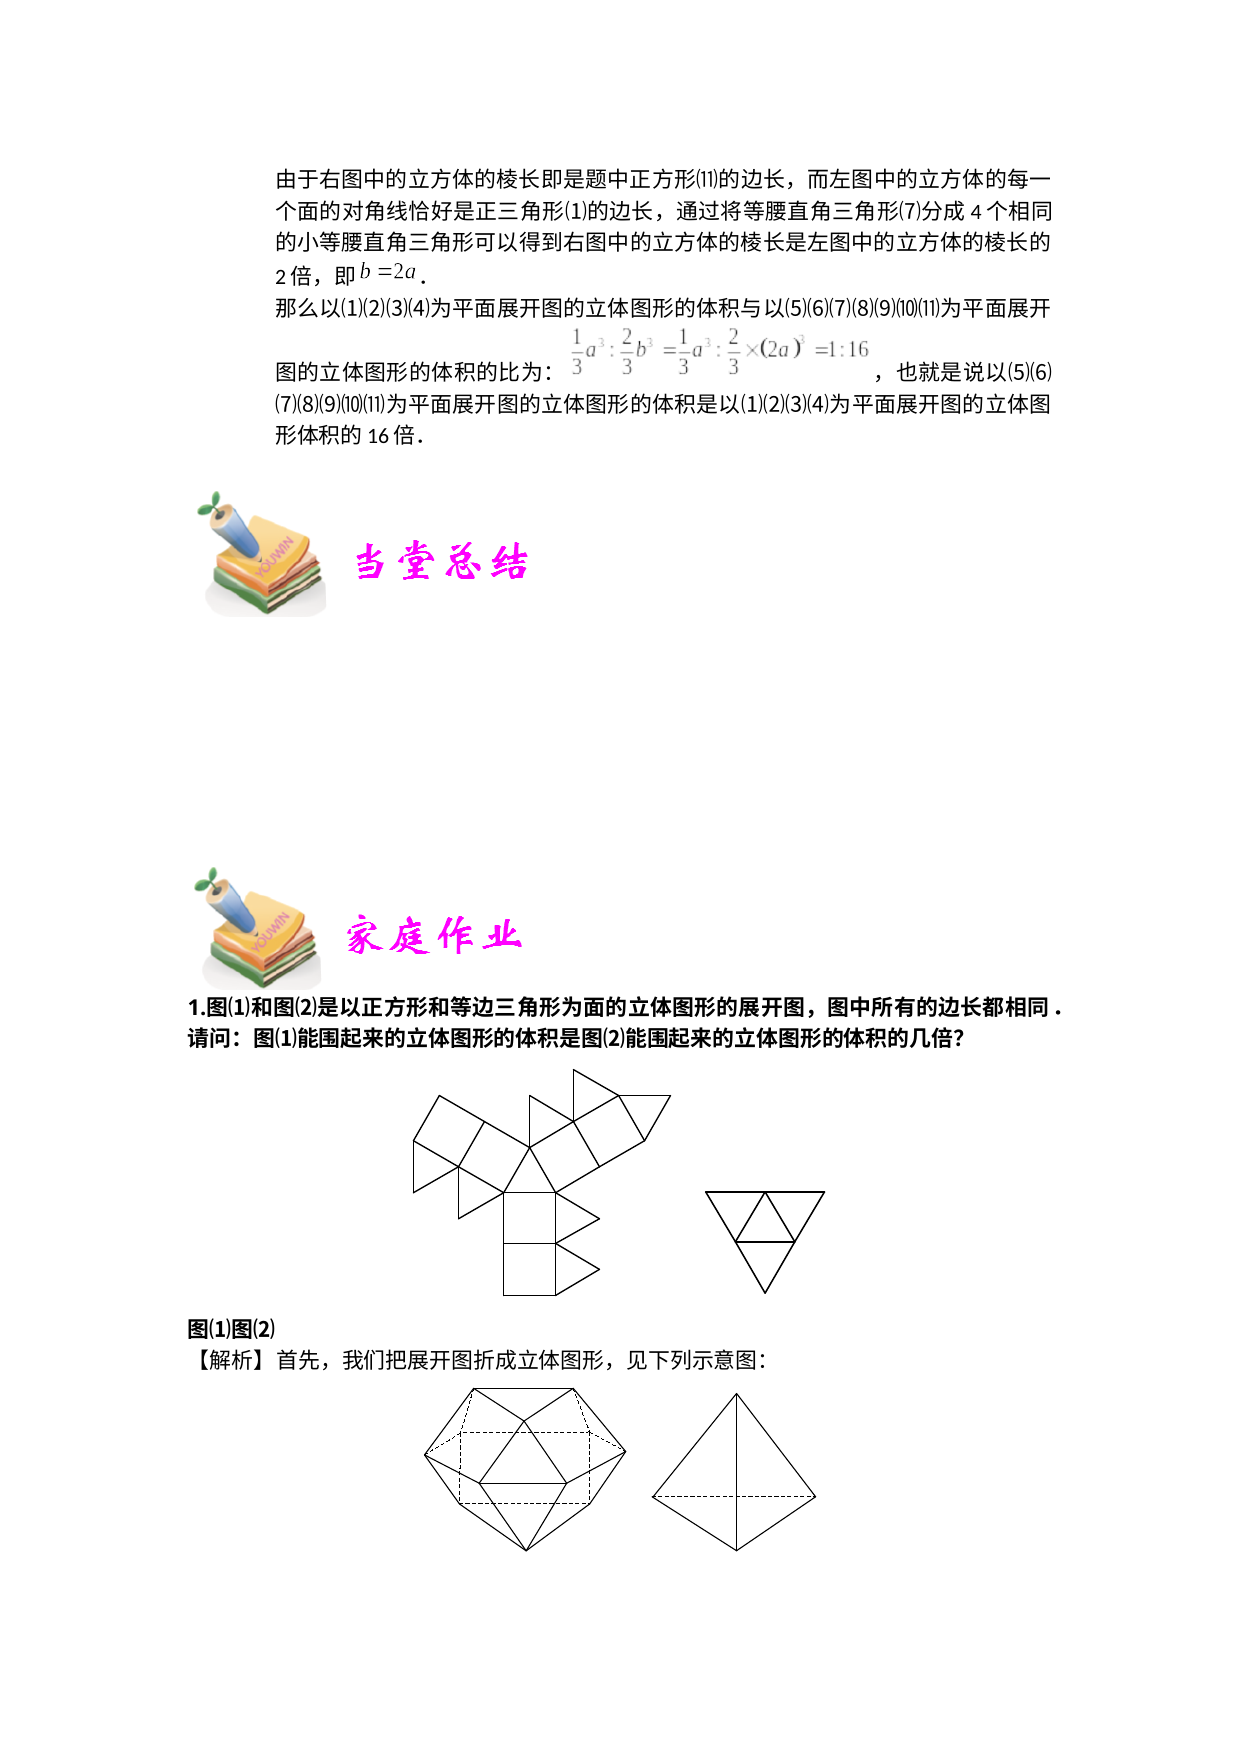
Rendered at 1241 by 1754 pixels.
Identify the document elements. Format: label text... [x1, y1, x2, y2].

list 首先，我们把展开图折成立体图形，见下列示意图： [187, 1343, 1053, 1375]
picture [187, 858, 528, 990]
text 那么以⑴⑵⑶⑷为平面展开图的立体图形的体积与以⑸⑹⑺⑻⑼⑽⑾为平面展开图的立体图形的体积的比为：，也就是说以⑸⑹⑺⑻⑼⑽⑾为平面展开图的立体图形的体积是以⑴⑵⑶⑷为平面展开图的立体图形体积的16倍． [275, 291, 1053, 450]
text 图⑴图⑵ [187, 1312, 1053, 1343]
picture [187, 482, 534, 617]
text 由于右图中的立方体的棱长即是题中正方形⑾的边长，而左图中的立方体的每一个面的对角线恰好是正三角形⑴的边长，通过将等腰直角三角形⑺分成4个相同的小等腰直角三角形可以得到右图中的立方体的棱长是左图中的立方体的棱长的2倍，即． [275, 162, 1053, 291]
text 1.图⑴和图⑵是以正方形和等边三角形为面的立体图形的展开图，图中所有的边长都相同．请问：图⑴能围起来的立体图形的体积是图⑵能围起来的立体图形的体积的几倍？ [187, 990, 1053, 1053]
